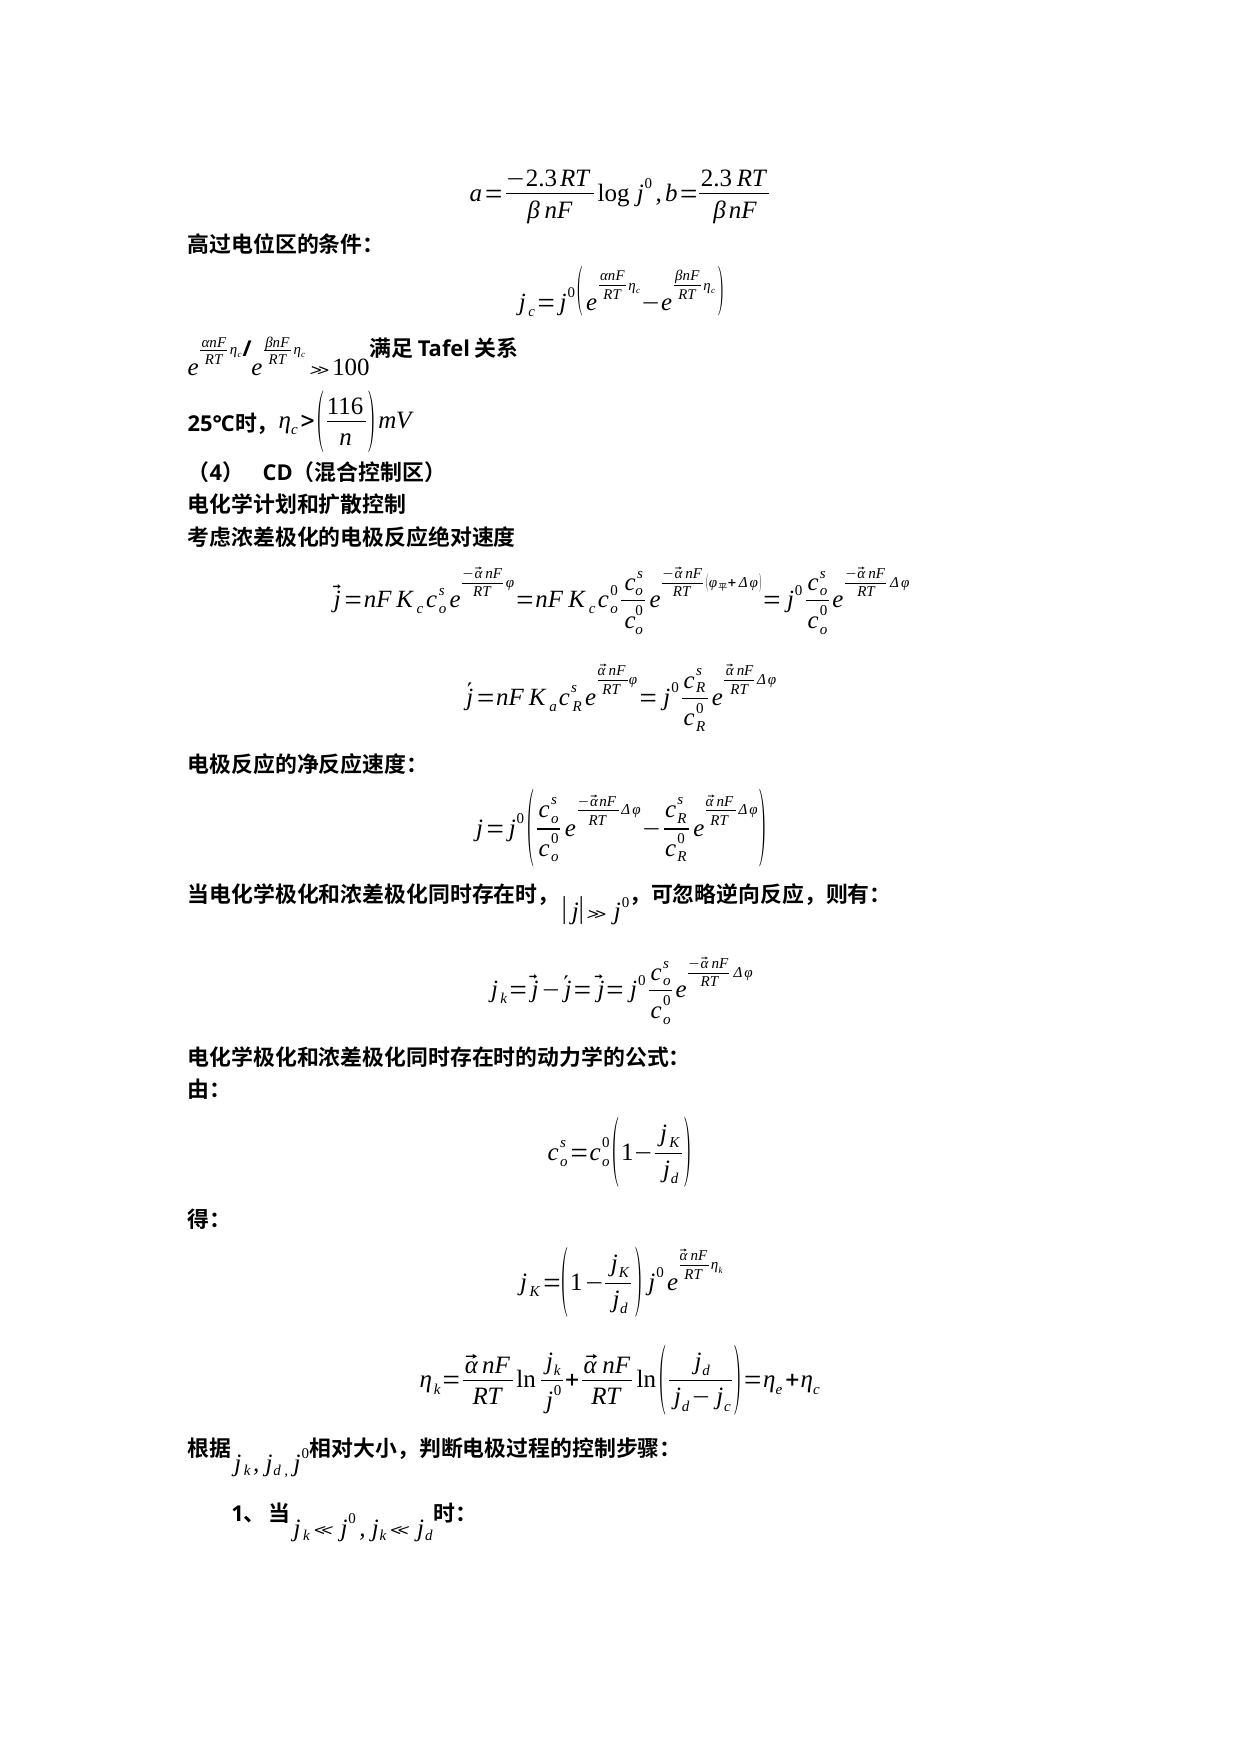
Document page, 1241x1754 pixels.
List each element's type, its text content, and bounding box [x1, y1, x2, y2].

list 当时： [231, 1494, 1053, 1559]
list CD（混合控制区） [187, 454, 1053, 487]
text 25℃时， [187, 389, 1053, 454]
text 当电化学极化和浓差极化同时存在时，，可忽略逆向反应，则有： [187, 877, 1053, 942]
text 高过电位区的条件： [187, 227, 1053, 259]
text 电化学极化和浓差极化同时存在时的动力学的公式： [187, 1039, 1053, 1072]
text 得： [187, 1202, 1053, 1234]
text 由： [187, 1072, 1053, 1104]
text 电化学计划和扩散控制 [187, 487, 1053, 519]
text 考虑浓差极化的电极反应绝对速度 [187, 519, 1053, 552]
text 电极反应的净反应速度： [187, 747, 1053, 779]
text 根据相对大小，判断电极过程的控制步骤： [187, 1429, 1053, 1494]
text /满足Tafel关系 [187, 324, 1053, 389]
